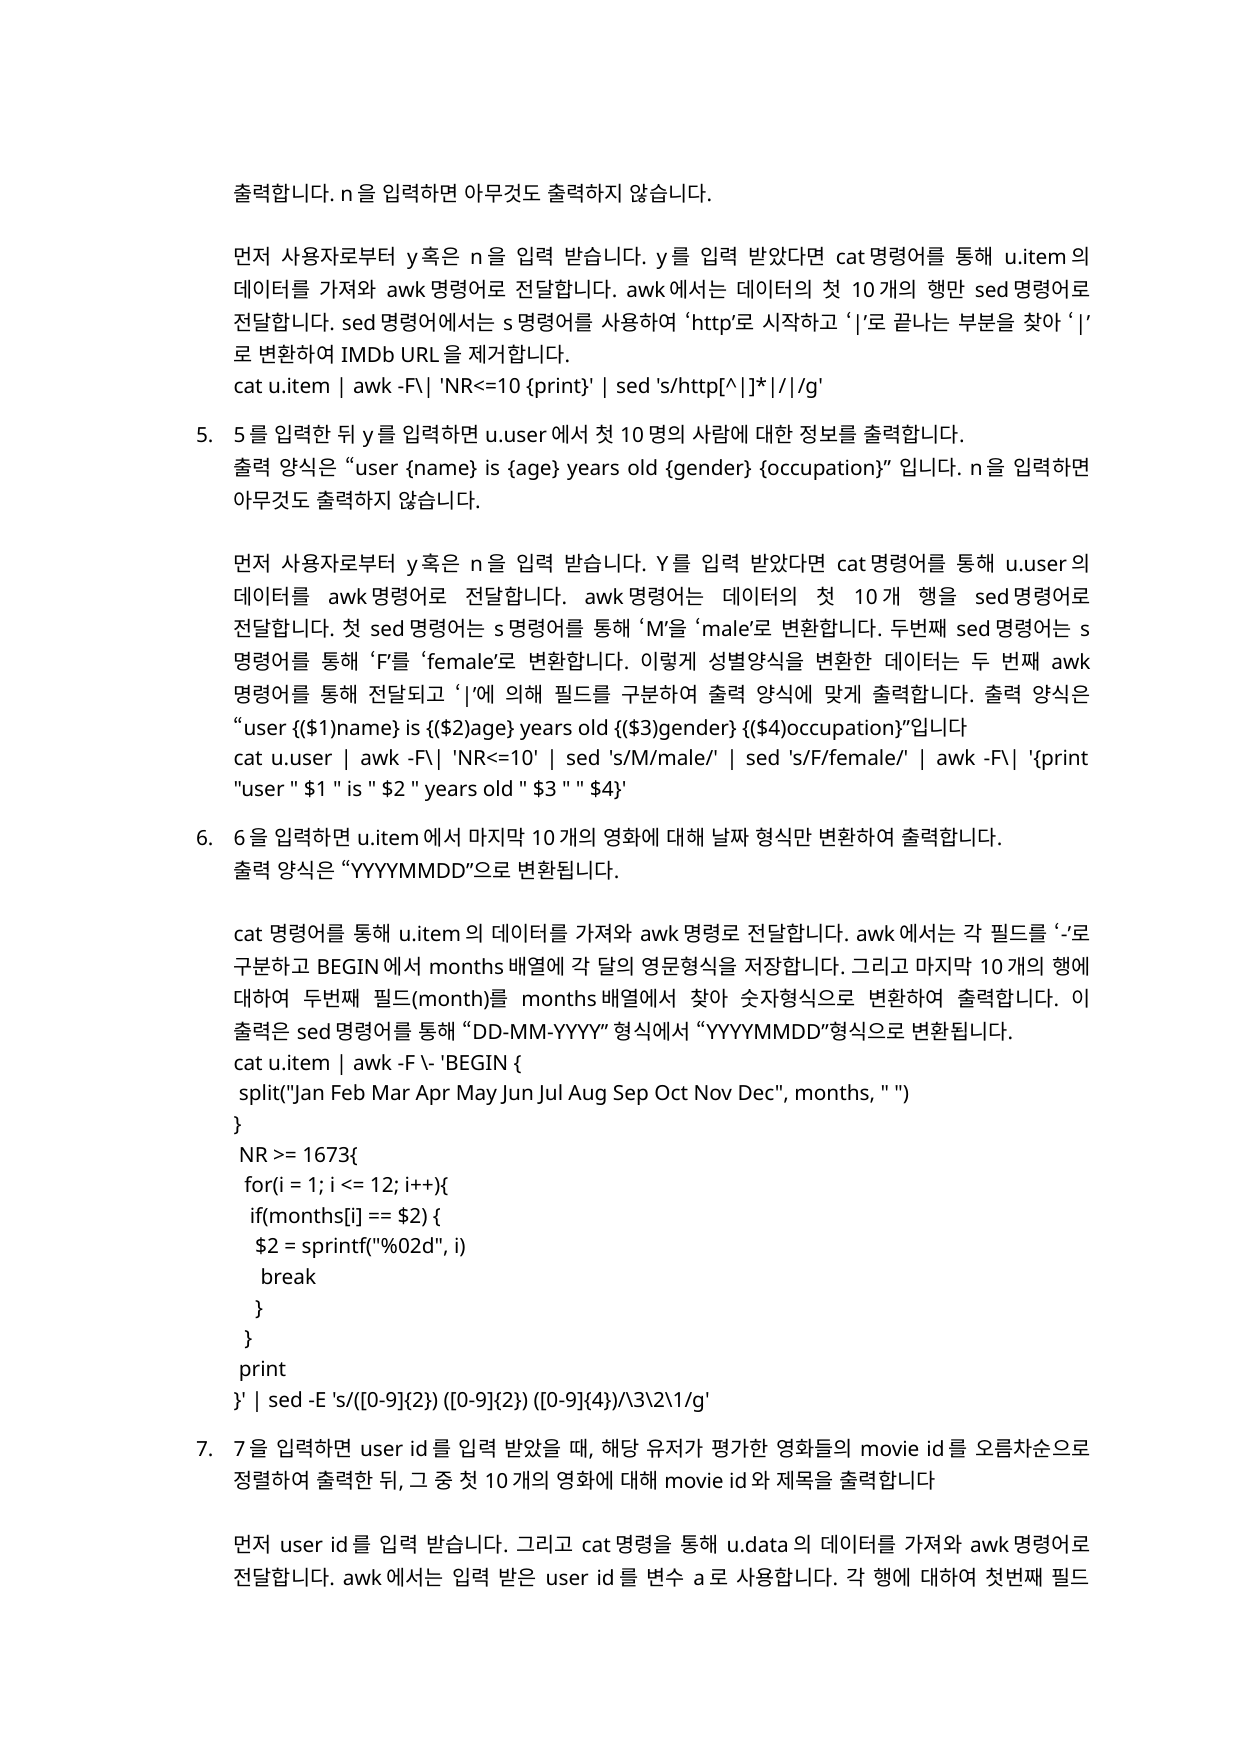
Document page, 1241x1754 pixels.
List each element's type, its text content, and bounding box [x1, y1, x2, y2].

list 6을 입력하면 u.item에서 마지막 10개의 영화에 대해 날짜 형식만 변환하여 출력합니다. 출력 양식은 “YYYYMMDD”으로 변환됩니다. cat 명령어를 통해 u.item의 데이터를 가져와 awk명령로 전달합니다. awk에서는 각 필드를 ‘-’로 구분하고 BEGIN에서 months배열에 각 달의 영문형식을 저장합니다. 그리고 마지막 10개의 행에 대하여 두번째 필드(month)를 months배열에서 찾아 숫자형식으로 변환하여 출력합니다. 이 출력은 sed명령어를 통해 “DD-MM-YYYY” 형식에서 “YYYYMMDD”형식으로 변환됩니다. cat u.item | awk -F \- 'BEGIN { split("Jan Feb Mar Apr May Jun Jul Aug Sep Oct Nov Dec", months, " ") } NR >= 1673{ for(i = 1; i <= 12; i++){ if(months[i] == $2) { $2 = sprintf("%02d", i) break } } print }' | sed -E 's/([0-9]{2}) ([0-9]{2}) ([0-9]{4})/\3\2\1/g' [196, 821, 1090, 1413]
list 5를 입력한 뒤 y를 입력하면 u.user에서 첫 10명의 사람에 대한 정보를 출력합니다. 출력 양식은 “user {name} is {age} years old {gender} {occupation}” 입니다. n을 입력하면 아무것도 출력하지 않습니다. 먼저 사용자로부터 y혹은 n을 입력 받습니다. Y를 입력 받았다면 cat명령어를 통해 u.user의 데이터를 awk명령어로 전달합니다. awk명령어는 데이터의 첫 10개 행을 sed명령어로 전달합니다. 첫 sed명령어는 s명령어를 통해 ‘M’을 ‘male’로 변환합니다. 두번째 sed명령어는 s명령어를 통해 ‘F’를 ‘female’로 변환합니다. 이렇게 성별양식을 변환한 데이터는 두 번째 awk명령어를 통해 전달되고 ‘|’에 의해 필드를 구분하여 출력 양식에 맞게 출력합니다. 출력 양식은 “user {($1)name} is {($2)age} years old {($3)gender} {($4)occupation}”입니다 cat u.user | awk -F\| 'NR<=10' | sed 's/M/male/' | sed 's/F/female/' | awk -F\| '{print "user " $1 " is " $2 " years old " $3 " " $4}' [196, 418, 1090, 802]
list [196, 177, 1090, 399]
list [196, 1432, 1090, 1591]
